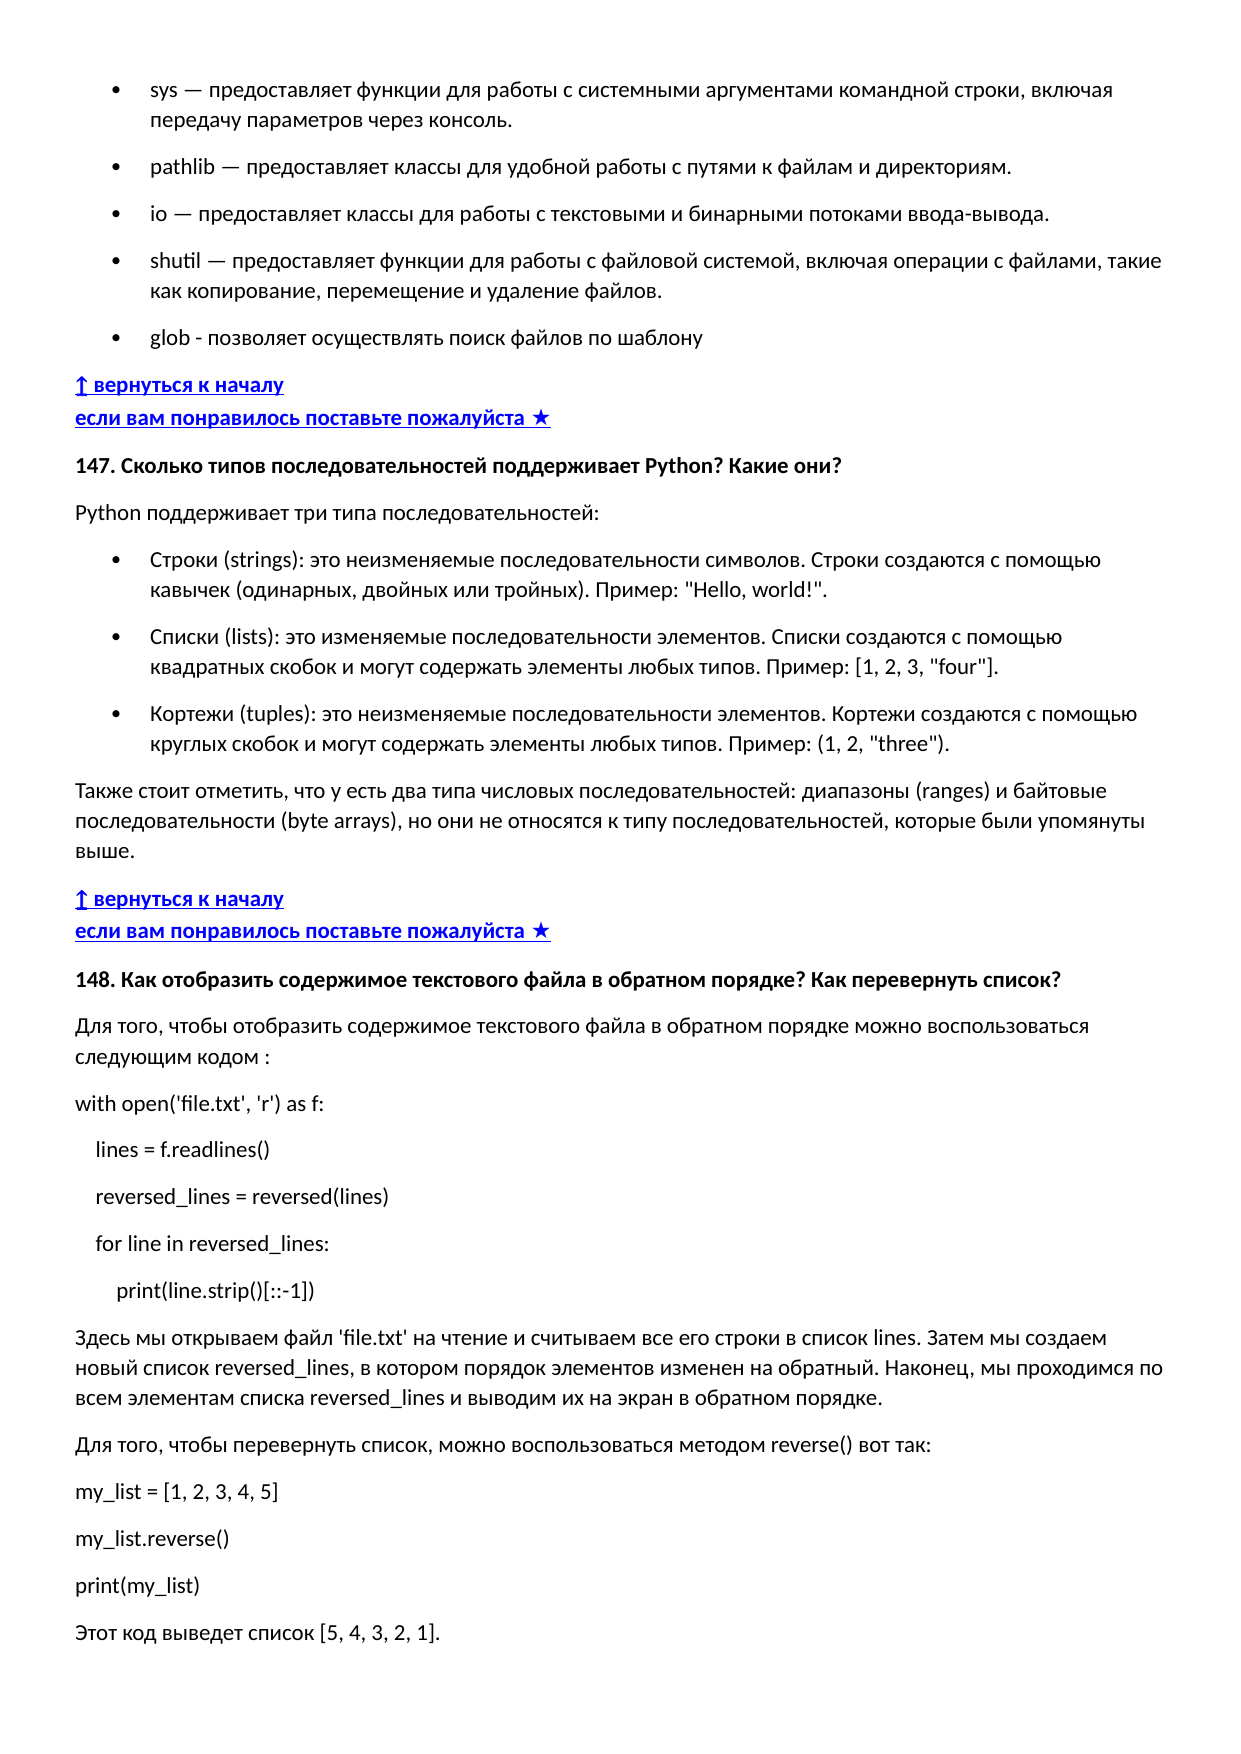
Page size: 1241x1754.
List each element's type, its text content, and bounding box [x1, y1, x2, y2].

list Строки (strings): это неизменяемые последовательности символов. Строки создаются с помощью кавычек (одинарных, двойных или тройных). Пример: "Hello, world!". [112, 545, 1165, 603]
list glob - позволяет осуществлять поиск файлов по шаблону [112, 323, 1165, 351]
text Также стоит отметить, что у eсть два типа числовых последовательностей: диапазоны (ranges) и байтовые последовательности (byte arrays), но они не относятся к типу последовательностей, которые были упомянуты выше. [75, 776, 1165, 864]
text print(my_list) [75, 1571, 1165, 1599]
text Этот код выведет список [5, 4, 3, 2, 1]. [75, 1618, 1165, 1646]
text my_list.reverse() [75, 1524, 1165, 1552]
text for line in reversed_lines: [75, 1229, 1165, 1257]
text ↥ вернуться к началу если вам понравилось поставьте пожалуйста ★ [75, 370, 1165, 432]
text with open('file.txt', 'r') as f: [75, 1089, 1165, 1117]
list sys — предоставляет функции для работы с системными аргументами командной строки, включая передачу параметров через консоль. [112, 75, 1165, 133]
text ↥ вернуться к началу если вам понравилось поставьте пожалуйста ★ [75, 883, 1165, 946]
list Списки (lists): это изменяемые последовательности элементов. Списки создаются с помощью квадратных скобок и могут содержать элементы любых типов. Пример: [1, 2, 3, "four"]. [112, 622, 1165, 680]
text 148. Как отобразить содержимое текстового файла в обратном порядке? Как перевернуть список? [75, 965, 1165, 993]
list pathlib — предоставляет классы для удобной работы с путями к файлам и директориям. [112, 152, 1165, 180]
text lines = f.readlines() [75, 1136, 1165, 1164]
list Кортежи (tuples): это неизменяемые последовательности элементов. Кортежи создаются с помощью круглых скобок и могут содержать элементы любых типов. Пример: (1, 2, "three"). [112, 699, 1165, 757]
text Для того, чтобы перевернуть список, можно воспользоваться методом reverse() вот так: [75, 1430, 1165, 1458]
text my_list = [1, 2, 3, 4, 5] [75, 1477, 1165, 1505]
list io — предоставляет классы для работы с текстовыми и бинарными потоками ввода-вывода. [112, 199, 1165, 227]
text Здесь мы открываем файл 'file.txt' на чтение и считываем все его строки в список lines. Затем мы создаем новый список reversed_lines, в котором порядок элементов изменен на обратный. Наконец, мы проходимся по всем элементам списка reversed_lines и выводим их на экран в обратном порядке. [75, 1323, 1165, 1412]
text reversed_lines = reversed(lines) [75, 1182, 1165, 1211]
text Для того, чтобы отобразить содержимое текстового файла в обратном порядке можно воспользоваться следующим кодом : [75, 1012, 1165, 1070]
list shutil — предоставляет функции для работы с файловой системой, включая операции с файлами, такие как копирование, перемещение и удаление файлов. [112, 246, 1165, 304]
text print(line.strip()[::-1]) [75, 1276, 1165, 1304]
text Python поддерживает три типа последовательностей: [75, 498, 1165, 526]
text 147. Сколько типов последовательностей поддерживает Python? Какие они? [75, 451, 1165, 479]
